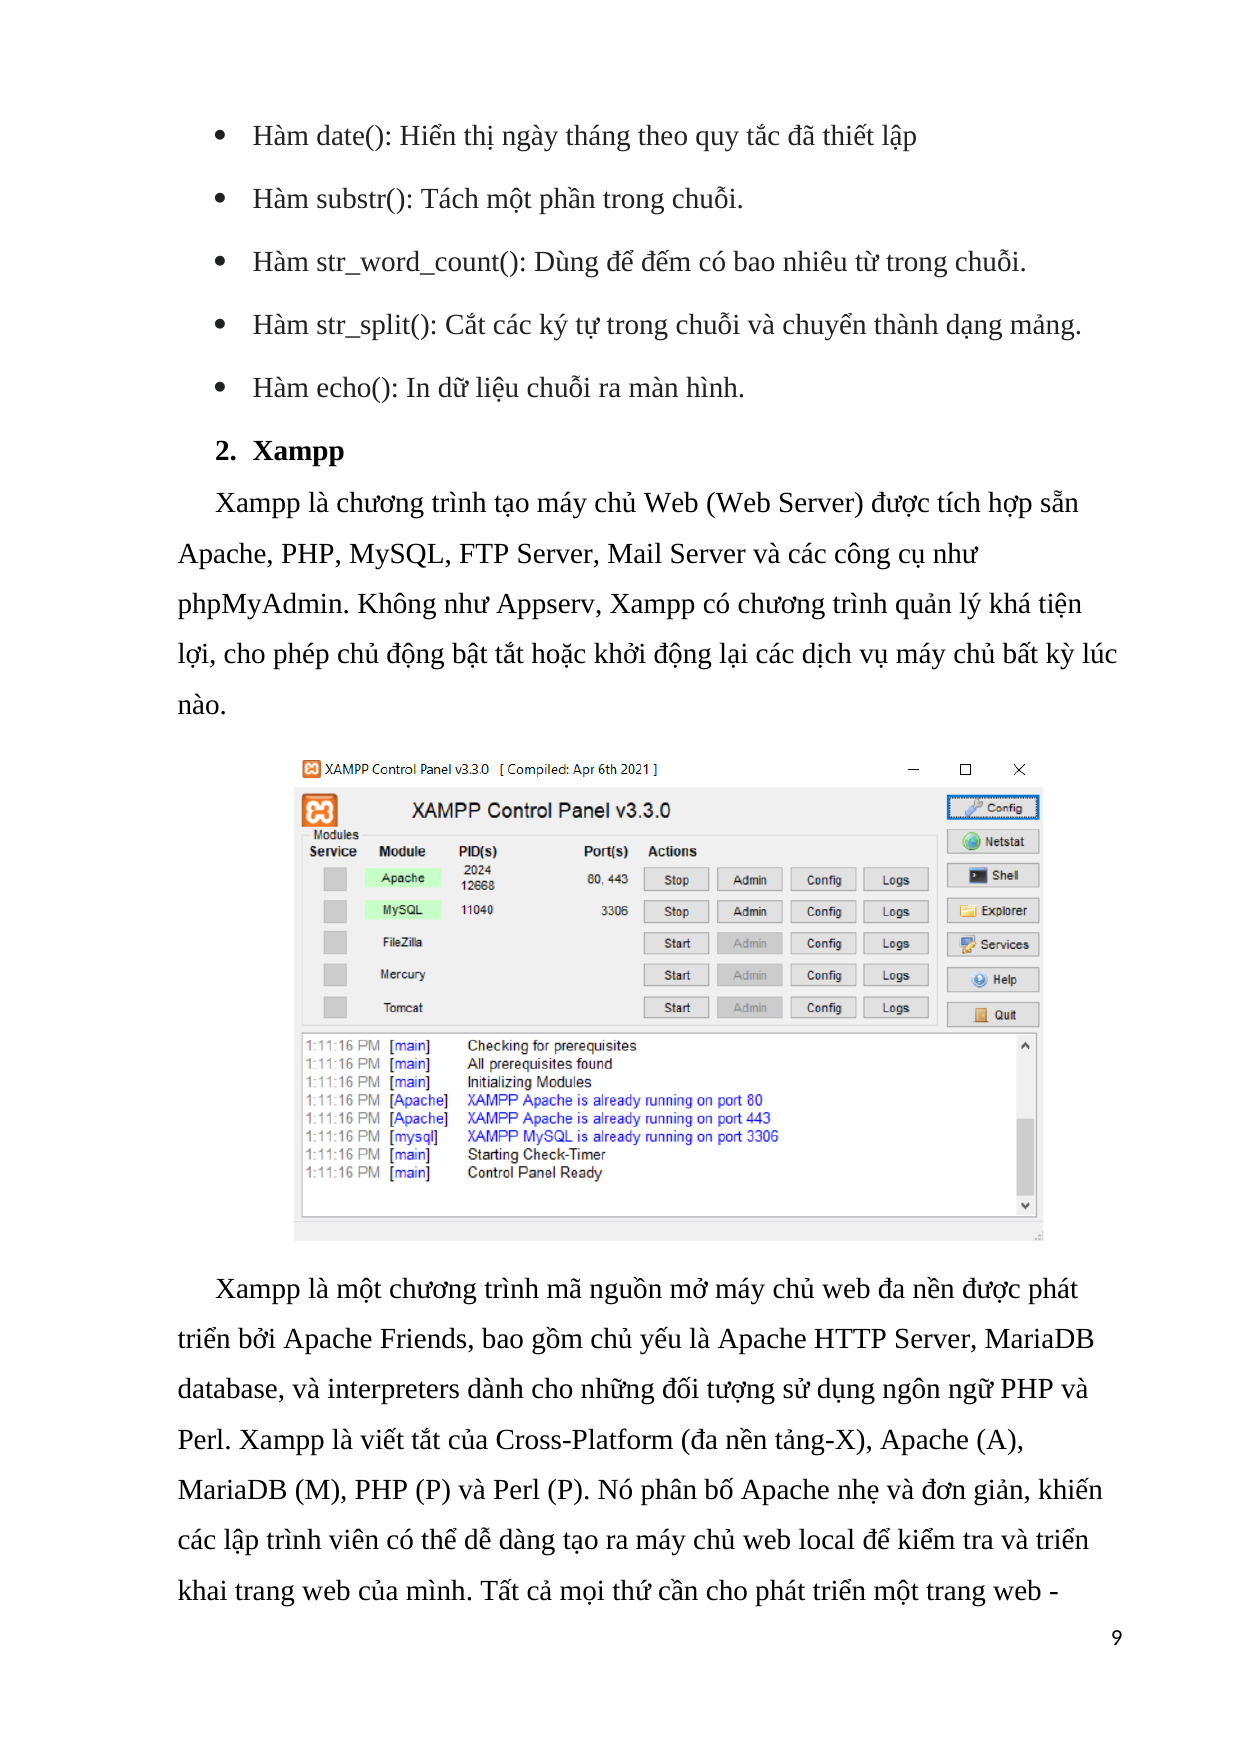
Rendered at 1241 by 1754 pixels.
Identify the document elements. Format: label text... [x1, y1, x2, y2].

subtitle Xampp [215, 433, 1122, 466]
list Hàm date(): Hiển thị ngày tháng theo quy tắc đã thiết lập [215, 118, 1122, 152]
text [177, 1271, 1122, 1606]
list Hàm str_word_count(): Dùng để đếm có bao nhiêu từ trong chuỗi. [215, 244, 1122, 278]
picture [293, 753, 1044, 1241]
list Hàm echo(): In dữ liệu chuỗi ra màn hình. [215, 370, 1122, 403]
list Hàm str_split(): Cắt các ký tự trong chuỗi và chuyển thành dạng mảng. [215, 307, 1122, 341]
text Xampp là chương trình tạo máy chủ Web (Web Server) được tích hợp sẵn Apache, PHP, MySQL, FTP Server, Mail Server và các công cụ như phpMyAdmin. Không như Appserv, Xampp có chương trình quản lý khá tiện lợi, cho phép chủ động bật tắt hoặc khởi động lại các dịch vụ máy chủ bất kỳ lúc nào. [177, 486, 1122, 720]
list Hàm substr(): Tách một phần trong chuỗi. [215, 181, 1122, 215]
